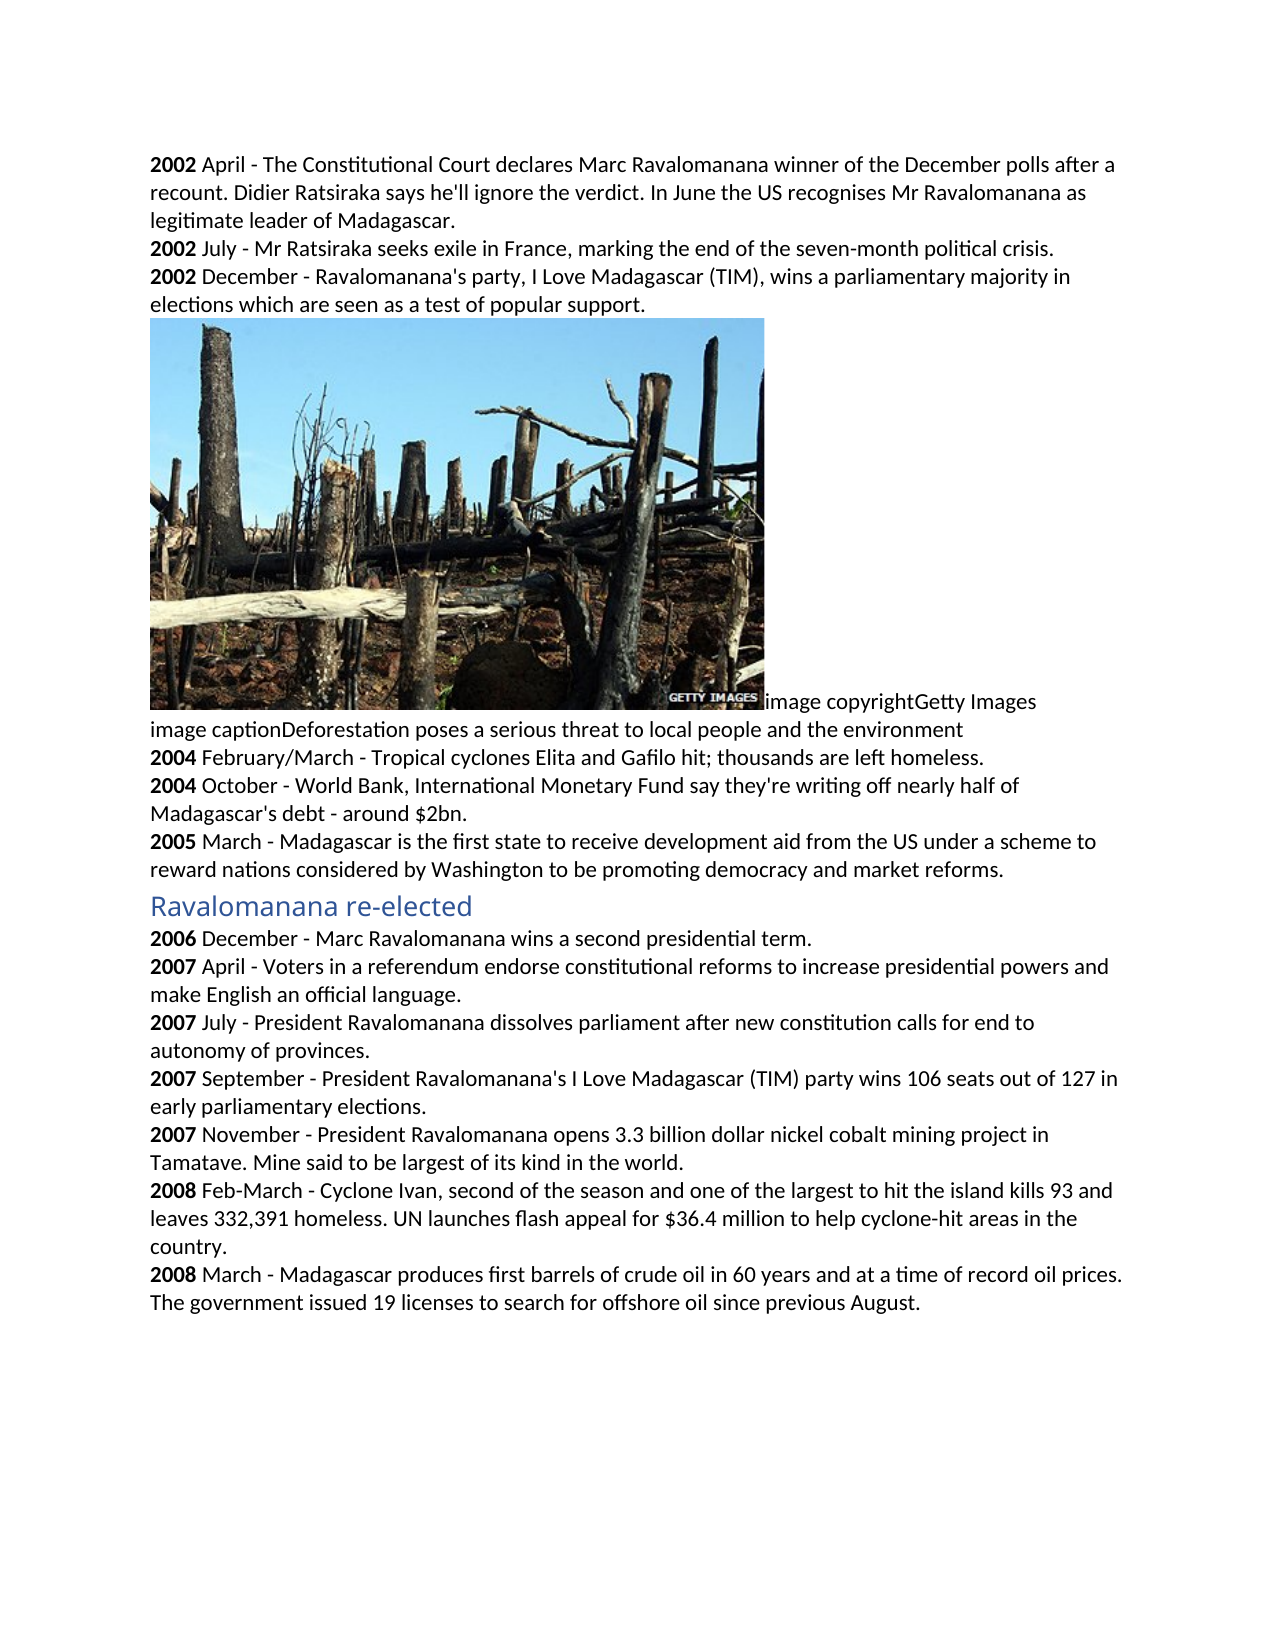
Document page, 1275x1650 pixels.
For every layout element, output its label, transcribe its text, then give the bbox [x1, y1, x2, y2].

text 2008 Feb-March - Cyclone Ivan, second of the season and one of the largest to hit the island kills 93 and leaves 332,391 homeless. UN launches flash appeal for $36.4 million to help cyclone-hit areas in the country. [150, 1176, 1125, 1261]
text 2002 July - Mr Ratsiraka seeks exile in France, marking the end of the seven-month political crisis. [150, 234, 1125, 262]
text 2006 December - Marc Ravalomanana wins a second presidential term. [150, 924, 1125, 952]
text 2005 March - Madagascar is the first state to receive development aid from the US under a scheme to reward nations considered by Washington to be promoting democracy and market reforms. [150, 827, 1125, 883]
text image captionDeforestation poses a serious threat to local people and the environment [150, 715, 1125, 743]
text 2004 February/March - Tropical cyclones Elita and Gafilo hit; thousands are left homeless. [150, 743, 1125, 771]
text 2008 March - Madagascar produces first barrels of crude oil in 60 years and at a time of record oil prices. The government issued 19 licenses to search for offshore oil since previous August. [150, 1261, 1125, 1317]
text 2007 April - Voters in a referendum endorse constitutional reforms to increase presidential powers and make English an official language. [150, 952, 1125, 1008]
text 2004 October - World Bank, International Monetary Fund say they're writing off nearly half of Madagascar's debt - around $2bn. [150, 771, 1125, 827]
text 2007 July - President Ravalomanana dissolves parliament after new constitution calls for end to autonomy of provinces. [150, 1008, 1125, 1064]
subtitle Ravalomanana re-elected [150, 887, 1125, 924]
text 2007 November - President Ravalomanana opens 3.3 billion dollar nickel cobalt mining project in Tamatave. Mine said to be largest of its kind in the world. [150, 1120, 1125, 1176]
text 2007 September - President Ravalomanana's I Love Madagascar (TIM) party wins 106 seats out of 127 in early parliamentary elections. [150, 1064, 1125, 1120]
text 2002 April - The Constitutional Court declares Marc Ravalomanana winner of the December polls after a recount. Didier Ratsiraka says he'll ignore the verdict. In June the US recognises Mr Ravalomanana as legitimate leader of Madagascar. [150, 150, 1125, 234]
text 2002 December - Ravalomanana's party, I Love Madagascar (TIM), wins a parliamentary majority in elections which are seen as a test of popular support. [150, 262, 1125, 318]
picture [150, 318, 765, 710]
